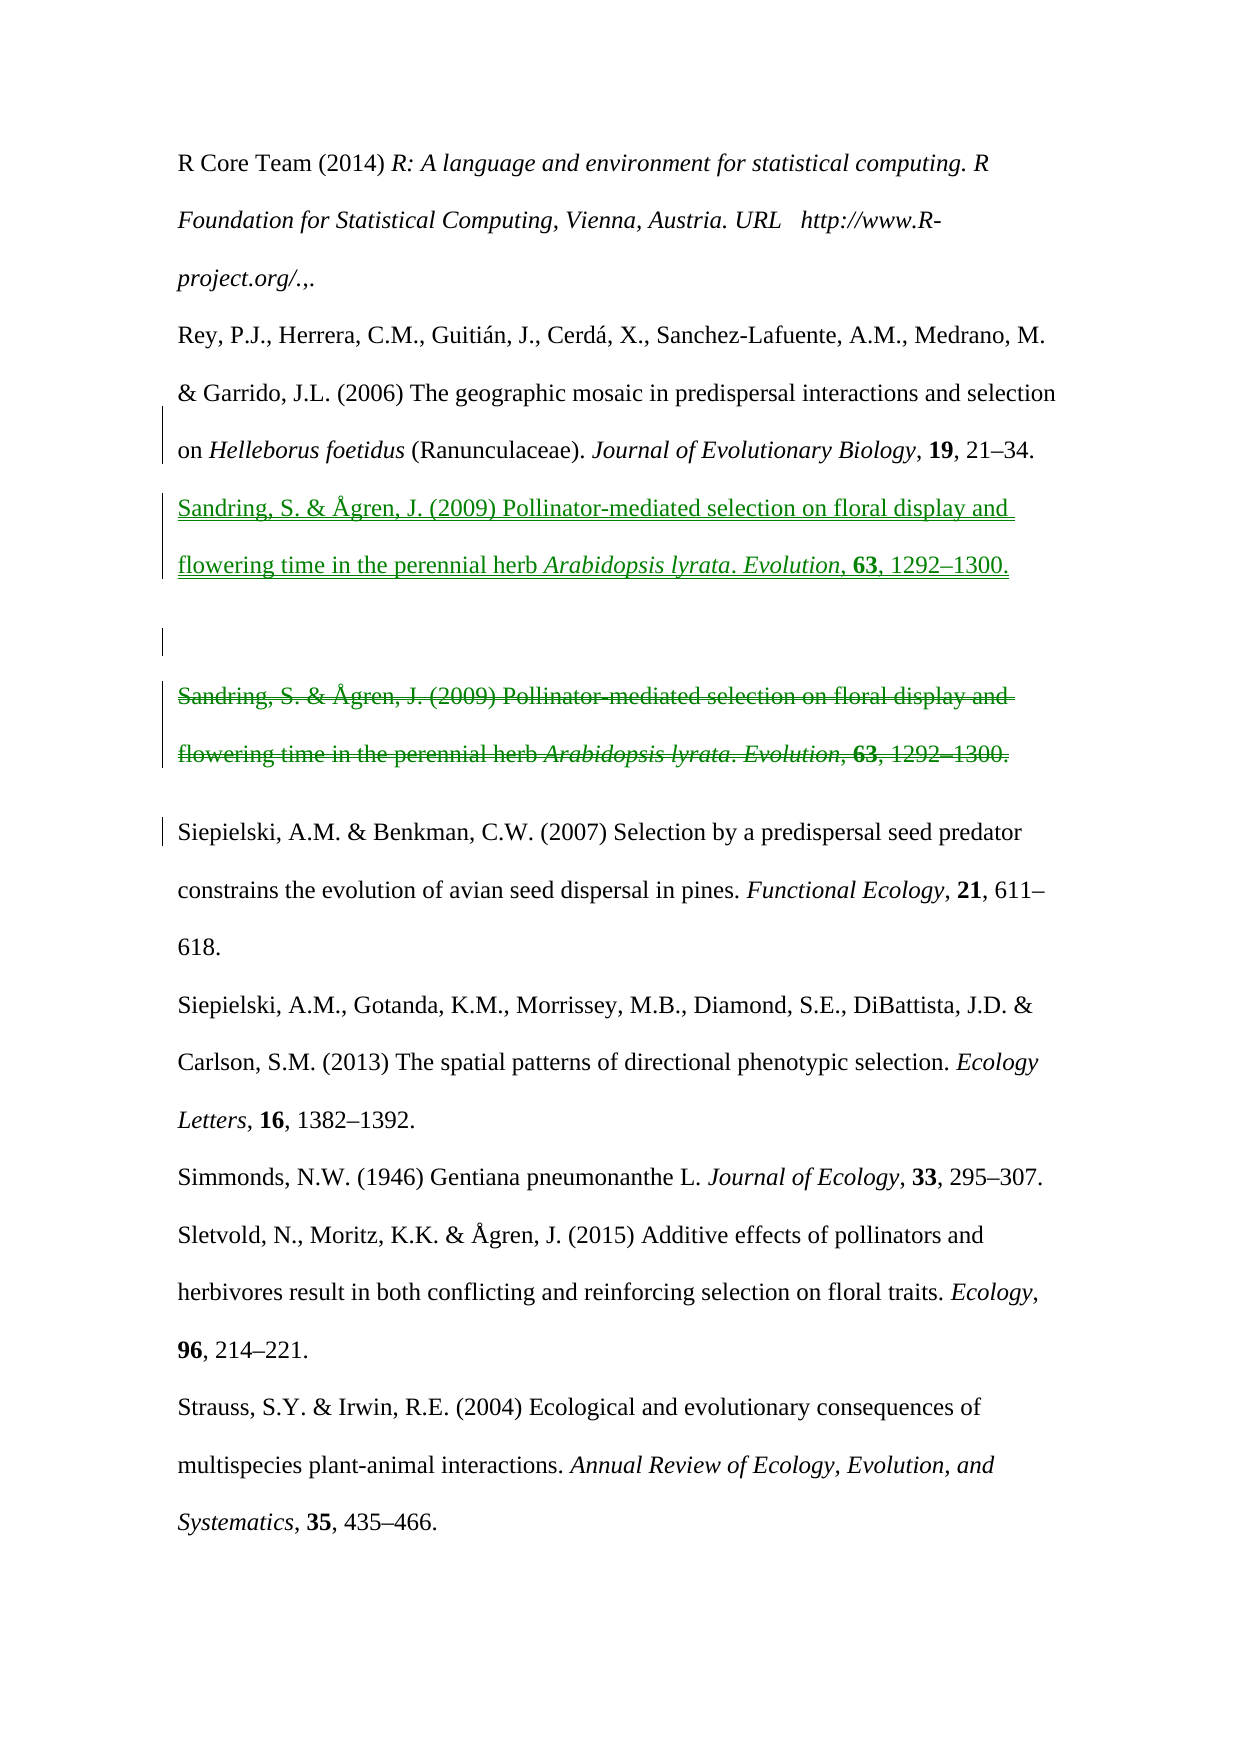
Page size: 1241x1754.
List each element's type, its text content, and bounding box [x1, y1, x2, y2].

text Sletvold, N., Moritz, K.K. & Ågren, J. (2015) Additive effects of pollinators and herbivores result in both conflicting and reinforcing selection on floral traits. Ecology, 96, 214–221. [177, 1220, 1063, 1363]
text Simmonds, N.W. (1946) Gentiana pneumonanthe L. Journal of Ecology, 33, 295–307. [177, 1162, 1063, 1191]
text Rey, P.J., Herrera, C.M., Guitián, J., Cerdá, X., Sanchez-Lafuente, A.M., Medrano, M. & Garrido, J.L. (2006) The geographic mosaic in predispersal interactions and selection on Helleborus foetidus (Ranunculaceae). Journal of Evolutionary Biology, 19, 21–34. [177, 320, 1063, 464]
text R Core Team (2014) R: A language and environment for statistical computing. R Foundation for Statistical Computing, Vienna, Austria. URL http://www.R-project.org/.,. [177, 148, 1063, 291]
text Strauss, S.Y. & Irwin, R.E. (2004) Ecological and evolutionary consequences of multispecies plant-animal interactions. Annual Review of Ecology, Evolution, and Systematics, 35, 435–466. [177, 1392, 1063, 1536]
text Siepielski, A.M. & Benkman, C.W. (2007) Selection by a predispersal seed predator constrains the evolution of avian seed dispersal in pines. Functional Ecology, 21, 611–618. [177, 817, 1063, 961]
text Siepielski, A.M., Gotanda, K.M., Morrissey, M.B., Diamond, S.E., DiBattista, J.D. & Carlson, S.M. (2013) The spatial patterns of directional phenotypic selection. Ecology Letters, 16, 1382–1392. [177, 990, 1063, 1133]
